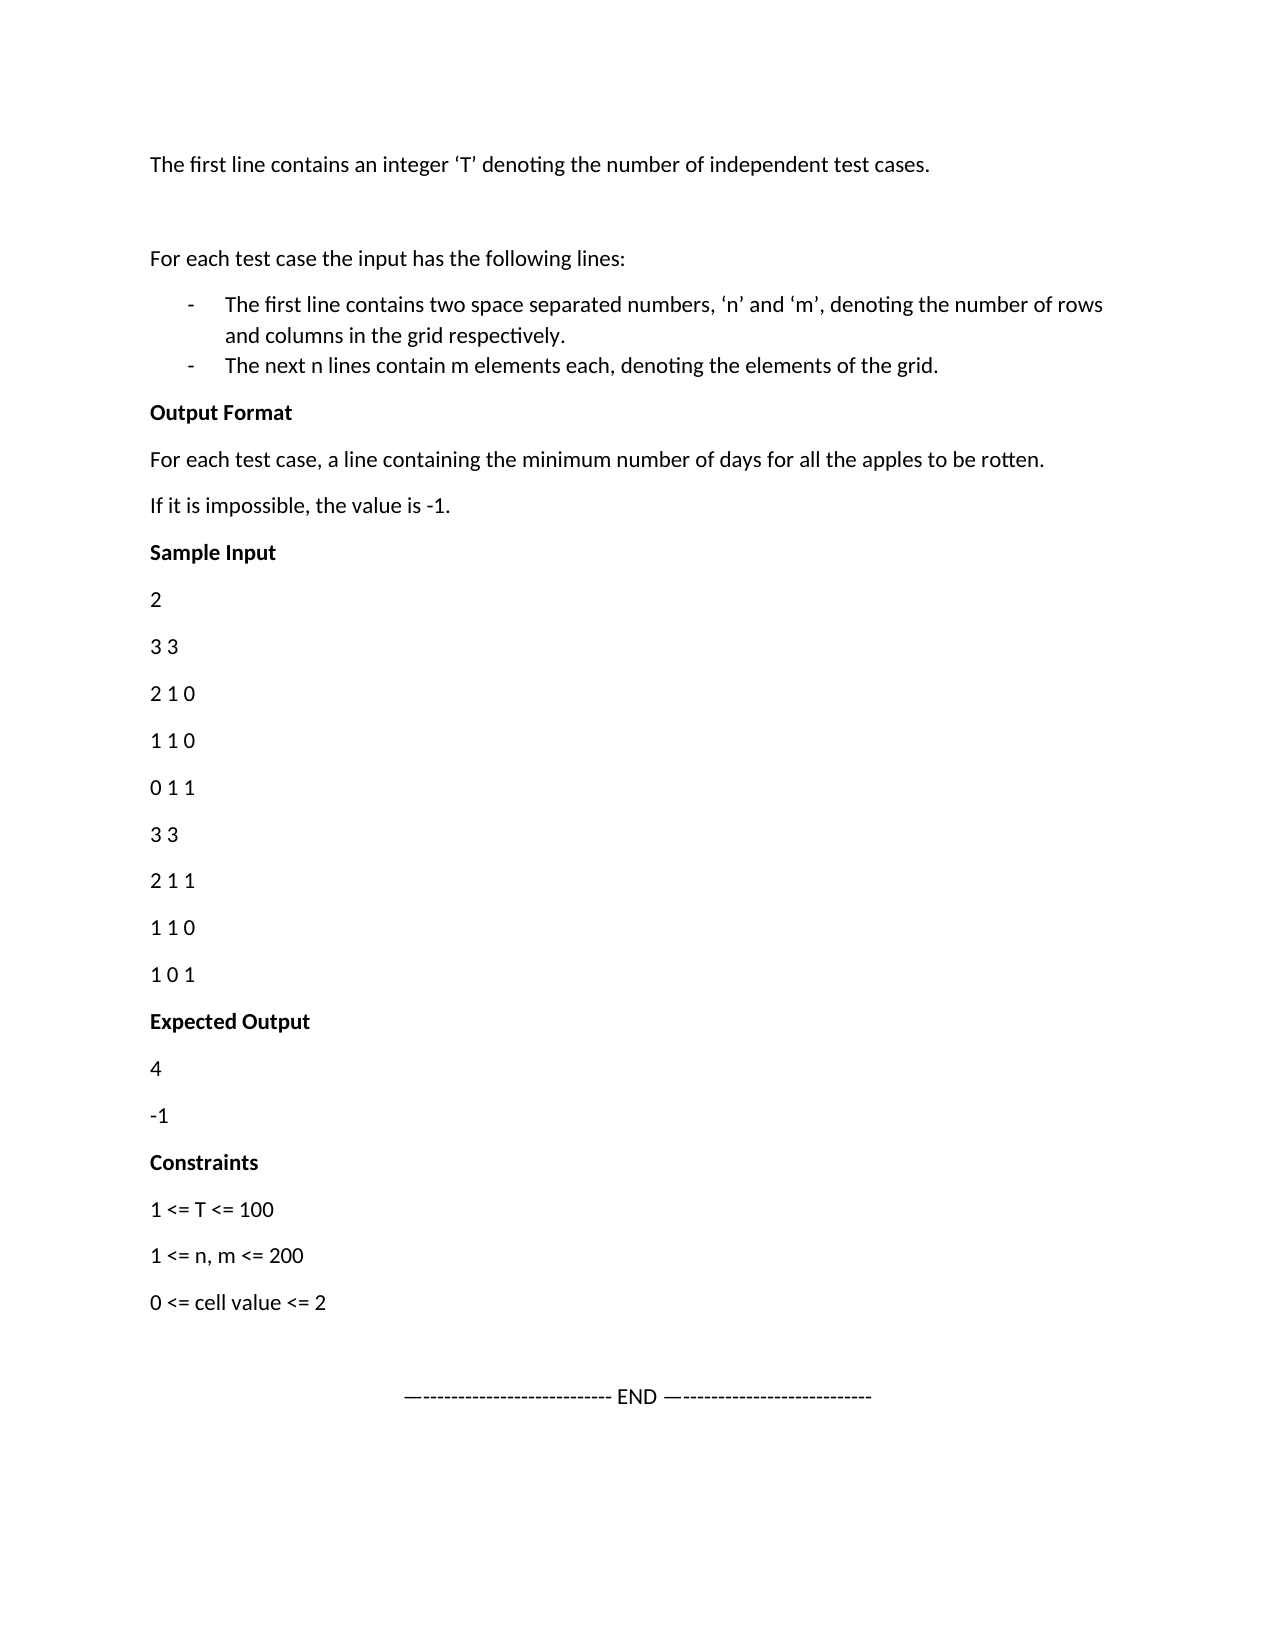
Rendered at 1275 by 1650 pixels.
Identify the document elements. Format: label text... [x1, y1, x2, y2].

text 1 1 0 [150, 726, 1125, 754]
text 1 <= T <= 100 [150, 1195, 1125, 1223]
text Expected Output [150, 1007, 1125, 1035]
text 1 1 0 [150, 913, 1125, 942]
list The first line contains two space separated numbers, ‘n’ and ‘m’, denoting the number of rows and columns in the grid respectively. [187, 291, 1125, 349]
text Sample Input [150, 538, 1125, 567]
text —--------------------------- END —--------------------------- [150, 1382, 1125, 1410]
text -1 [150, 1101, 1125, 1129]
text 3 3 [150, 632, 1125, 660]
text The first line contains an integer ‘T’ denoting the number of independent test cases. [150, 150, 1125, 178]
text For each test case the input has the following lines: [150, 244, 1125, 272]
text 2 1 0 [150, 679, 1125, 707]
text 4 [150, 1054, 1125, 1082]
text 0 <= cell value <= 2 [150, 1288, 1125, 1317]
text 0 1 1 [150, 773, 1125, 801]
text 2 [150, 585, 1125, 613]
text For each test case, a line containing the minimum number of days for all the apples to be rotten. [150, 445, 1125, 473]
text 2 1 1 [150, 867, 1125, 895]
text 3 3 [150, 820, 1125, 848]
text 1 0 1 [150, 960, 1125, 988]
text If it is impossible, the value is -1. [150, 492, 1125, 520]
text 1 <= n, m <= 200 [150, 1242, 1125, 1270]
list The next n lines contain m elements each, denoting the elements of the grid. [187, 351, 1125, 379]
text Output Format [150, 398, 1125, 426]
text Constraints [150, 1148, 1125, 1176]
